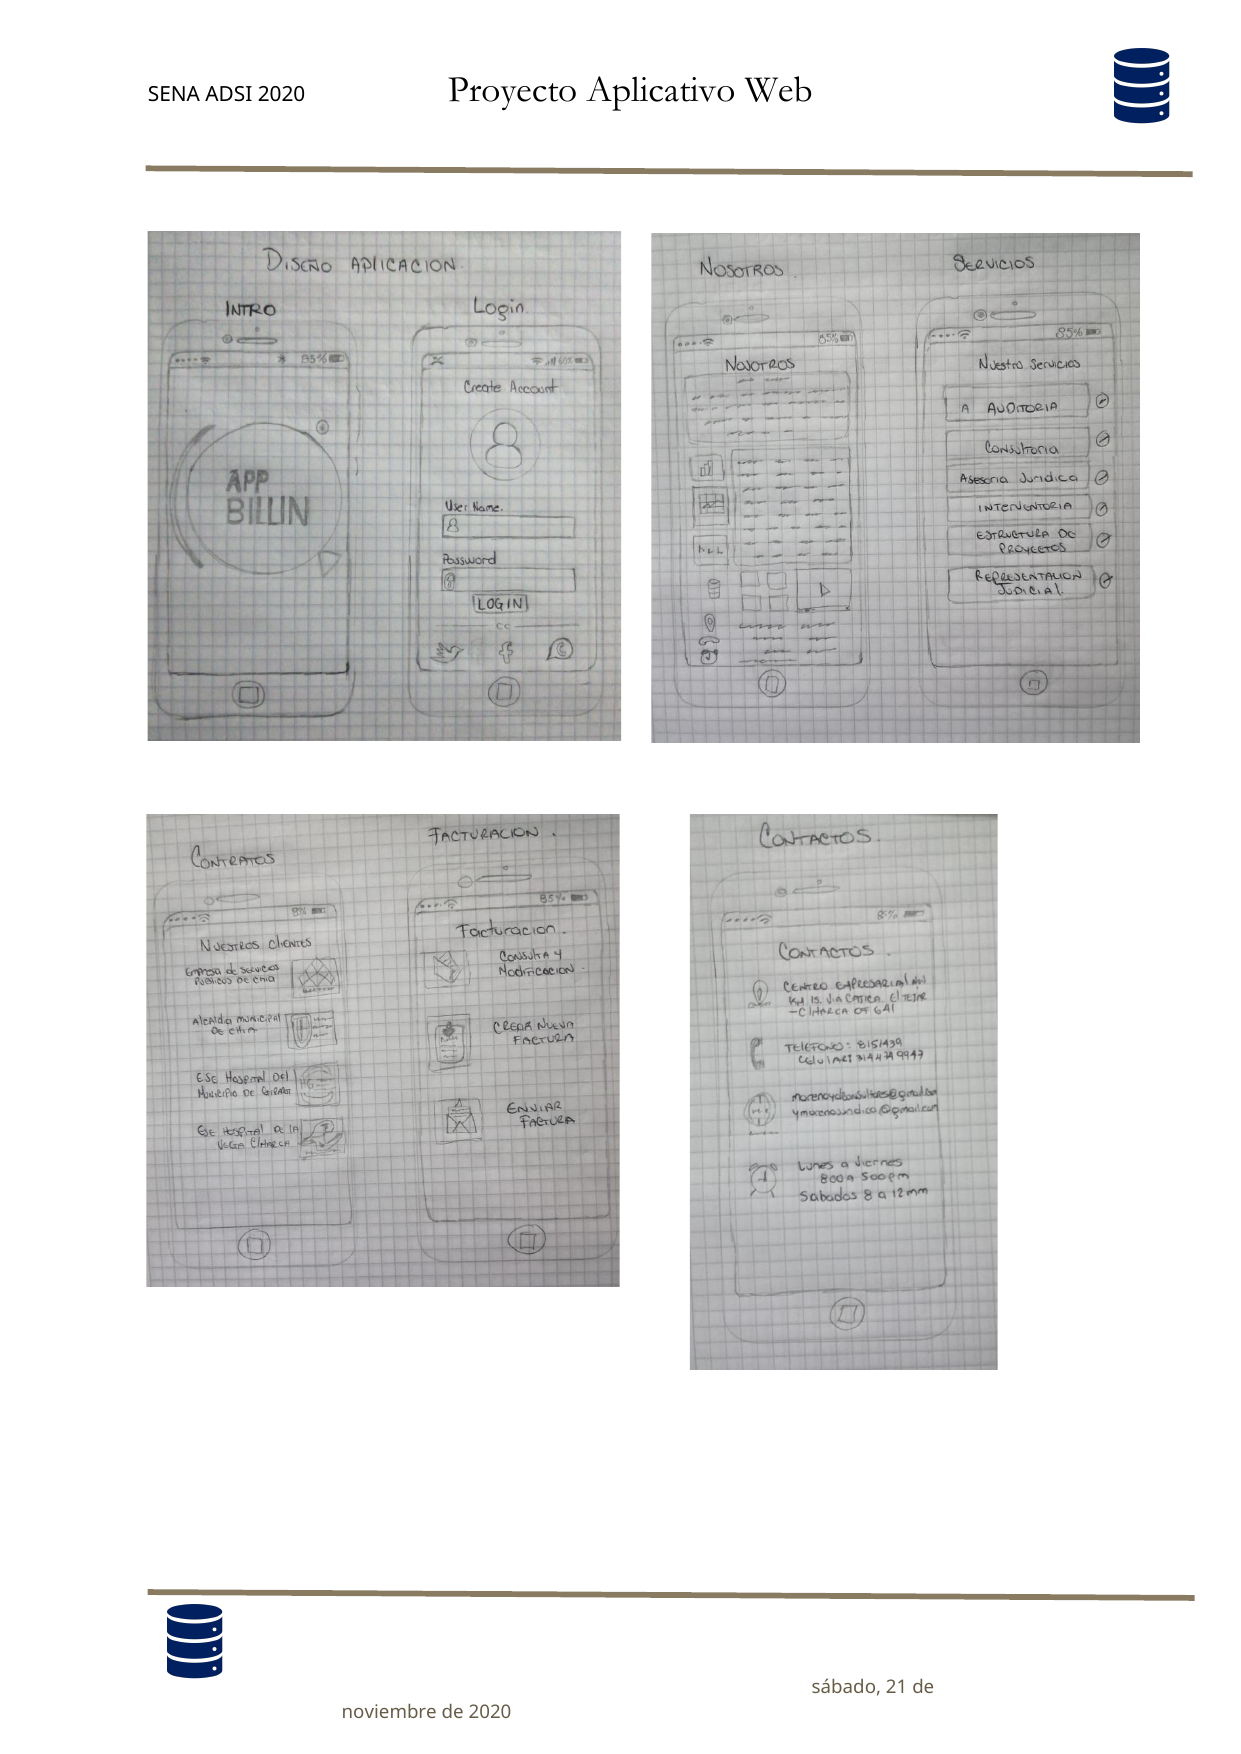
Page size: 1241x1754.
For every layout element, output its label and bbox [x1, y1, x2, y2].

picture [1094, 38, 1189, 133]
picture [689, 814, 998, 1370]
picture [147, 231, 622, 741]
picture [146, 814, 620, 1287]
picture [651, 233, 1140, 743]
picture [147, 1594, 242, 1688]
